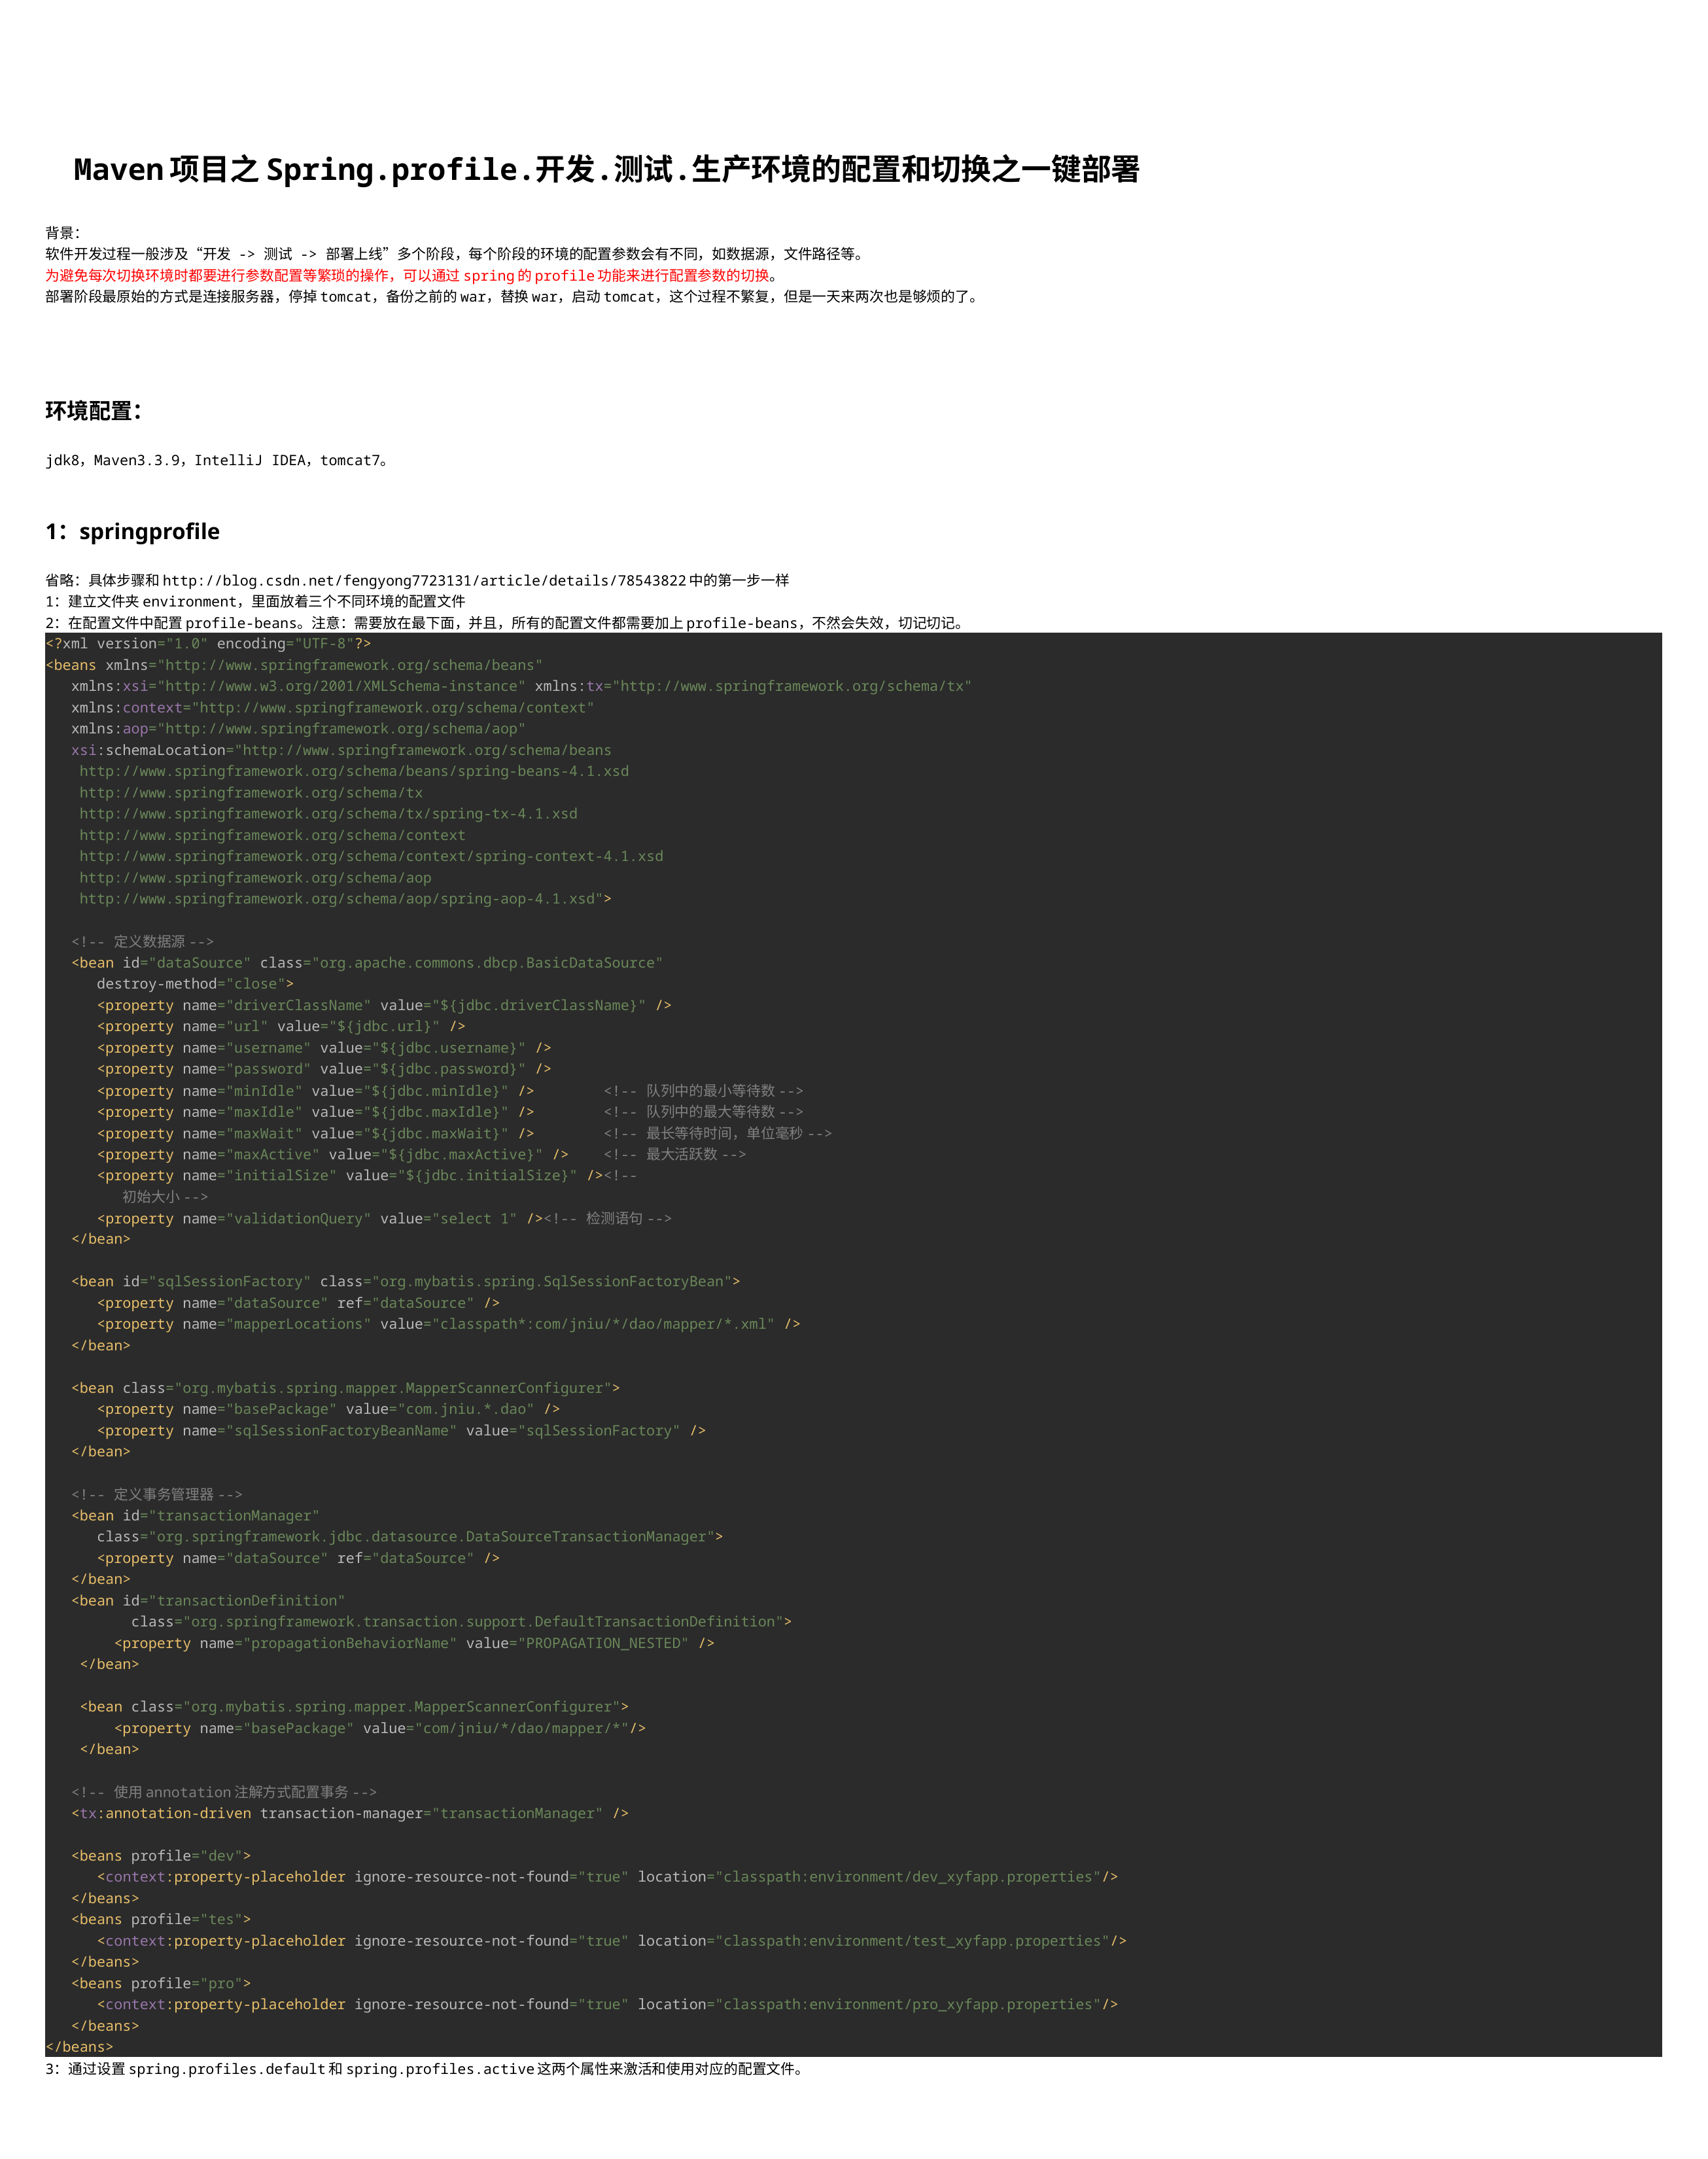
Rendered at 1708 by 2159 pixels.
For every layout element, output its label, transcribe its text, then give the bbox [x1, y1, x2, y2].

text <!-- 定义事务管理器 --> [45, 1483, 1662, 1504]
text <property name="password" value="${jdbc.password}" /> [45, 1058, 1662, 1079]
text 背景： [45, 221, 1662, 243]
text <tx:annotation-driven transaction-manager="transactionManager" /> [45, 1802, 1662, 1823]
text </beans> [45, 1951, 1662, 1972]
text <property name="maxIdle" value="${jdbc.maxIdle}" /> <!-- 队列中的最大等待数 --> [45, 1100, 1662, 1121]
subtitle 1：springprofile [45, 508, 1662, 551]
text xsi:schemaLocation="http://www.springframework.org/schema/beans [45, 739, 1662, 760]
text 2：在配置文件中配置profile-beans。注意：需要放在最下面，并且，所有的配置文件都需要加上profile-beans，不然会失效，切记切记。 [45, 611, 1662, 633]
text <property name="dataSource" ref="dataSource" /> [45, 1547, 1662, 1568]
text </bean> [45, 1568, 1662, 1589]
text <property name="username" value="${jdbc.username}" /> [45, 1036, 1662, 1058]
text <property name="maxWait" value="${jdbc.maxWait}" /> <!-- 最长等待时间，单位毫秒 --> [45, 1121, 1662, 1143]
text <property name="propagationBehaviorName" value="PROPAGATION_NESTED" /> [45, 1632, 1662, 1653]
text class="org.springframework.transaction.support.DefaultTransactionDefinition"> [45, 1611, 1662, 1632]
text <property name="driverClassName" value="${jdbc.driverClassName}" /> [45, 994, 1662, 1015]
text <!-- 使用annotation注解方式配置事务 --> [45, 1781, 1662, 1802]
text <beans profile="pro"> [45, 1972, 1662, 1993]
text http://www.springframework.org/schema/tx/spring-tx-4.1.xsd [45, 803, 1662, 824]
text http://www.springframework.org/schema/beans/spring-beans-4.1.xsd [45, 760, 1662, 781]
text </beans> [45, 2014, 1662, 2036]
text 3：通过设置spring.profiles.default和spring.profiles.active这两个属性来激活和使用对应的配置文件。 [45, 2057, 1662, 2079]
text 部署阶段最原始的方式是连接服务器，停掉tomcat，备份之前的war，替换war，启动tomcat，这个过程不繁复，但是一天来两次也是够烦的了。 [45, 285, 1662, 306]
text xmlns:context="http://www.springframework.org/schema/context" [45, 696, 1662, 718]
text class="org.springframework.jdbc.datasource.DataSourceTransactionManager"> [45, 1526, 1662, 1547]
text </bean> [45, 1441, 1662, 1462]
text 软件开发过程一般涉及“开发 -> 测试 -> 部署上线”多个阶段，每个阶段的环境的配置参数会有不同，如数据源，文件路径等。 [45, 243, 1662, 264]
text <property name="sqlSessionFactoryBeanName" value="sqlSessionFactory" /> [45, 1419, 1662, 1441]
text <beans xmlns="http://www.springframework.org/schema/beans" [45, 654, 1662, 675]
text <beans profile="tes"> [45, 1908, 1662, 1929]
text <property name="basePackage" value="com/jniu/*/dao/mapper/*"/> [45, 1717, 1662, 1738]
text <beans profile="dev"> [45, 1844, 1662, 1866]
text <property name="mapperLocations" value="classpath*:com/jniu/*/dao/mapper/*.xml" /> [45, 1313, 1662, 1334]
text 初始大小 --> [45, 1185, 1662, 1206]
text jdk8，Maven3.3.9，IntelliJ IDEA，tomcat7。 [45, 448, 1662, 470]
subtitle 环境配置： [45, 388, 1662, 430]
text <context:property-placeholder ignore-resource-not-found="true" location="classpath:environment/pro_xyfapp.properties"/> [45, 1993, 1662, 2014]
text <bean class="org.mybatis.spring.mapper.MapperScannerConfigurer"> [45, 1377, 1662, 1398]
text xmlns:xsi="http://www.w3.org/2001/XMLSchema-instance" xmlns:tx="http://www.springframework.org/schema/tx" [45, 675, 1662, 696]
text 1：建立文件夹environment，里面放着三个不同环境的配置文件 [45, 590, 1662, 611]
text <property name="basePackage" value="com.jniu.*.dao" /> [45, 1398, 1662, 1419]
text <property name="minIdle" value="${jdbc.minIdle}" /> <!-- 队列中的最小等待数 --> [45, 1079, 1662, 1100]
text <bean id="transactionManager" [45, 1504, 1662, 1526]
text destroy-method="close"> [45, 973, 1662, 994]
text <property name="initialSize" value="${jdbc.initialSize}" /><!-- [45, 1164, 1662, 1185]
text <context:property-placeholder ignore-resource-not-found="true" location="classpath:environment/dev_xyfapp.properties"/> [45, 1866, 1662, 1887]
text <property name="dataSource" ref="dataSource" /> [45, 1291, 1662, 1313]
text <bean id="sqlSessionFactory" class="org.mybatis.spring.SqlSessionFactoryBean"> [45, 1271, 1662, 1291]
text http://www.springframework.org/schema/context/spring-context-4.1.xsd [45, 845, 1662, 866]
text <property name="validationQuery" value="select 1" /><!-- 检测语句 --> [45, 1206, 1662, 1228]
text <bean class="org.mybatis.spring.mapper.MapperScannerConfigurer"> [45, 1696, 1662, 1717]
text http://www.springframework.org/schema/context [45, 824, 1662, 845]
text </bean> [45, 1653, 1662, 1674]
text <bean id="dataSource" class="org.apache.commons.dbcp.BasicDataSource" [45, 951, 1662, 973]
text xmlns:aop="http://www.springframework.org/schema/aop" [45, 718, 1662, 739]
text <?xml version="1.0" encoding="UTF-8"?> [45, 633, 1662, 654]
text 为避免每次切换环境时都要进行参数配置等繁琐的操作，可以通过spring的profile功能来进行配置参数的切换。 [45, 264, 1662, 285]
text <bean id="transactionDefinition" [45, 1589, 1662, 1611]
text </beans> [45, 1887, 1662, 1908]
text 省略：具体步骤和http://blog.csdn.net/fengyong7723131/article/details/78543822中的第一步一样 [45, 569, 1662, 590]
text <context:property-placeholder ignore-resource-not-found="true" location="classpath:environment/test_xyfapp.properties"/> [45, 1929, 1662, 1951]
text </bean> [45, 1334, 1662, 1356]
text </beans> [45, 2036, 1662, 2057]
text http://www.springframework.org/schema/aop/spring-aop-4.1.xsd"> [45, 888, 1662, 909]
text <property name="maxActive" value="${jdbc.maxActive}" /> <!-- 最大活跃数 --> [45, 1143, 1662, 1164]
text <!-- 定义数据源 --> [45, 930, 1662, 951]
text http://www.springframework.org/schema/tx [45, 781, 1662, 803]
text </bean> [45, 1228, 1662, 1249]
text </bean> [45, 1738, 1662, 1759]
text http://www.springframework.org/schema/aop [45, 866, 1662, 888]
text <property name="url" value="${jdbc.url}" /> [45, 1015, 1662, 1036]
subtitle Maven项目之Spring.profile.开发.测试.生产环境的配置和切换之一键部署 [45, 135, 1662, 199]
